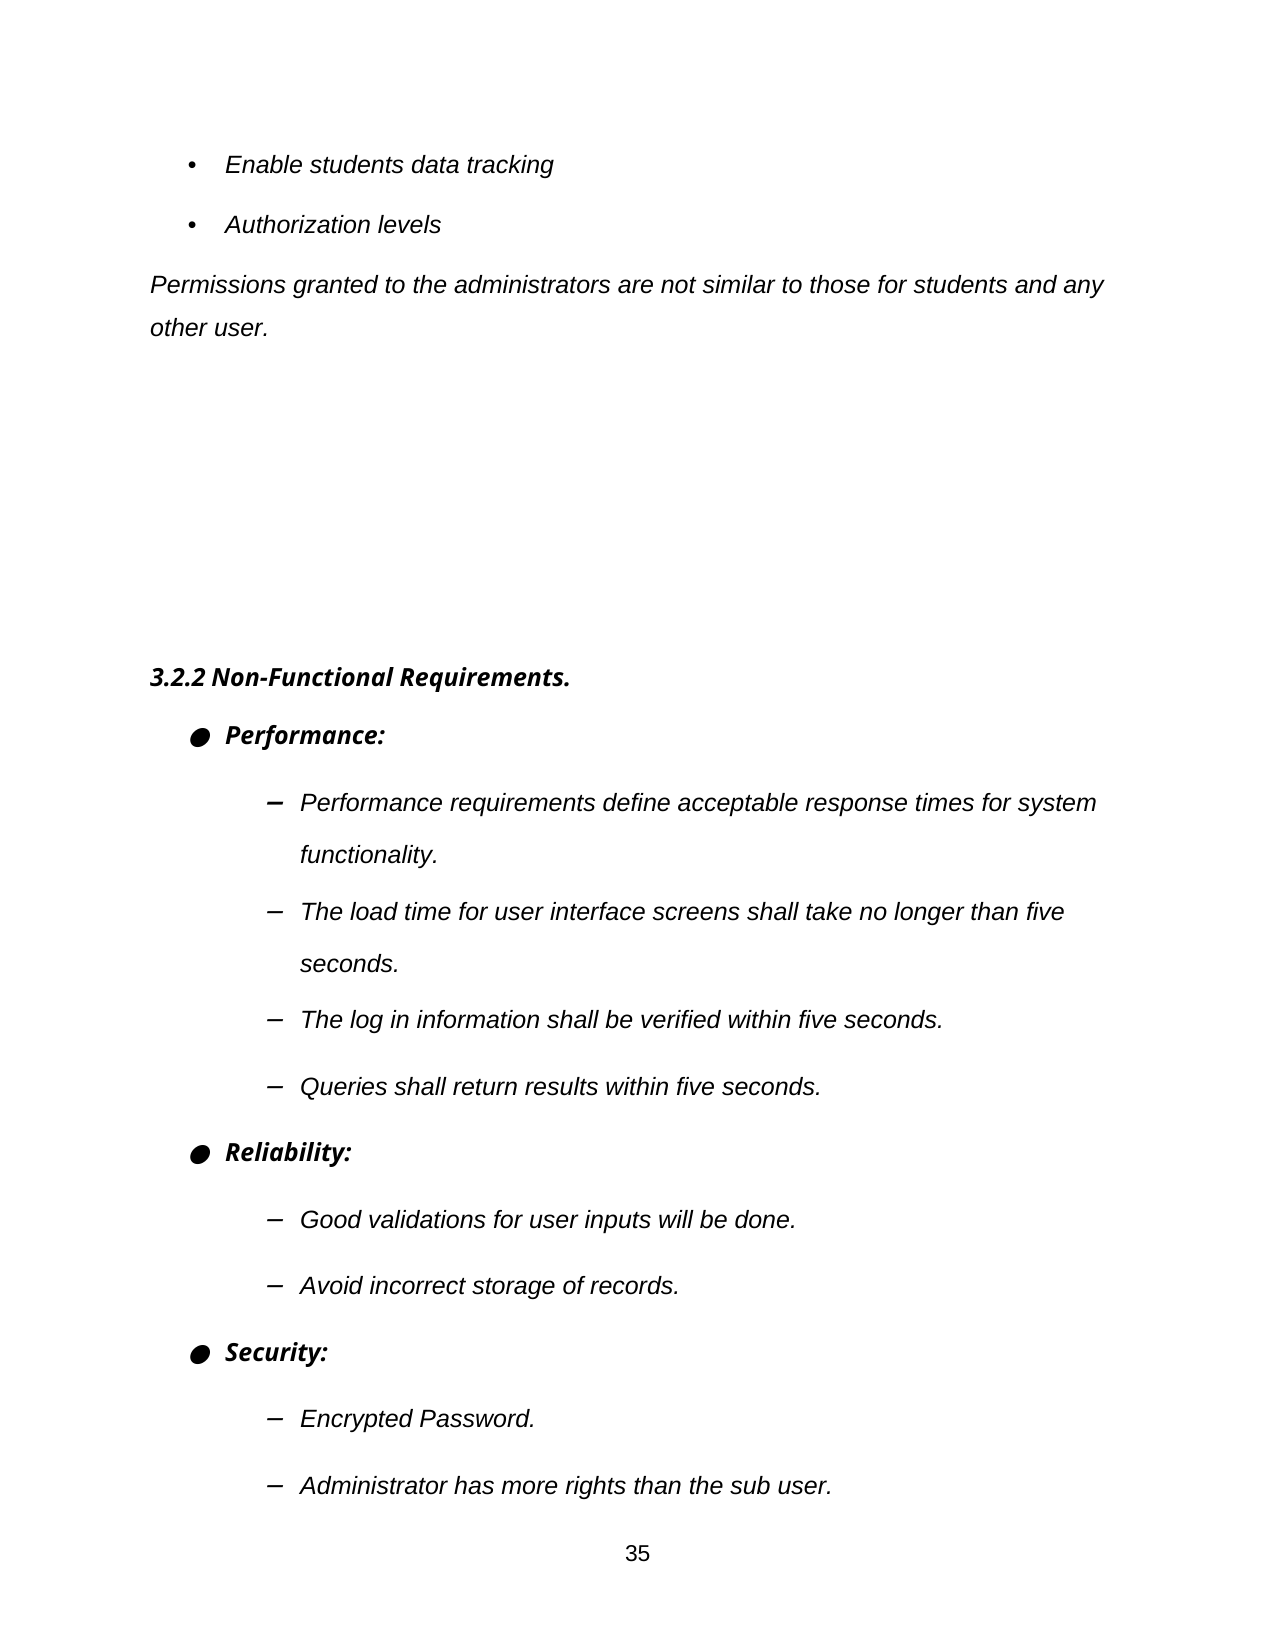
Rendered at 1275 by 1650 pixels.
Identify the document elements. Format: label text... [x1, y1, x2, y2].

list Authorization levels [187, 210, 1142, 239]
subtitle Non-Functional Requirements. [150, 659, 1142, 693]
list Queries shall return results within five seconds. [262, 1058, 1142, 1109]
list Good validations for user inputs will be done. [262, 1191, 1142, 1242]
list Enable students data tracking [187, 150, 1142, 179]
list Avoid incorrect storage of records. [262, 1258, 1142, 1309]
list The load time for user interface screens shall take no longer than five seconds. [262, 883, 1125, 977]
list Performance requirements define acceptable response times for system functionality. [262, 774, 1125, 868]
list Encrypted Password. [262, 1391, 1142, 1442]
subtitle Reliability: [187, 1125, 1142, 1176]
list The log in information shall be verified within five seconds. [262, 992, 1142, 1043]
text Permissions granted to the administrators are not similar to those for students and any other user. [150, 270, 1142, 342]
list Administrator has more rights than the sub user. [262, 1457, 1142, 1509]
subtitle Security: [187, 1324, 1142, 1376]
list Performance: [187, 708, 1142, 759]
